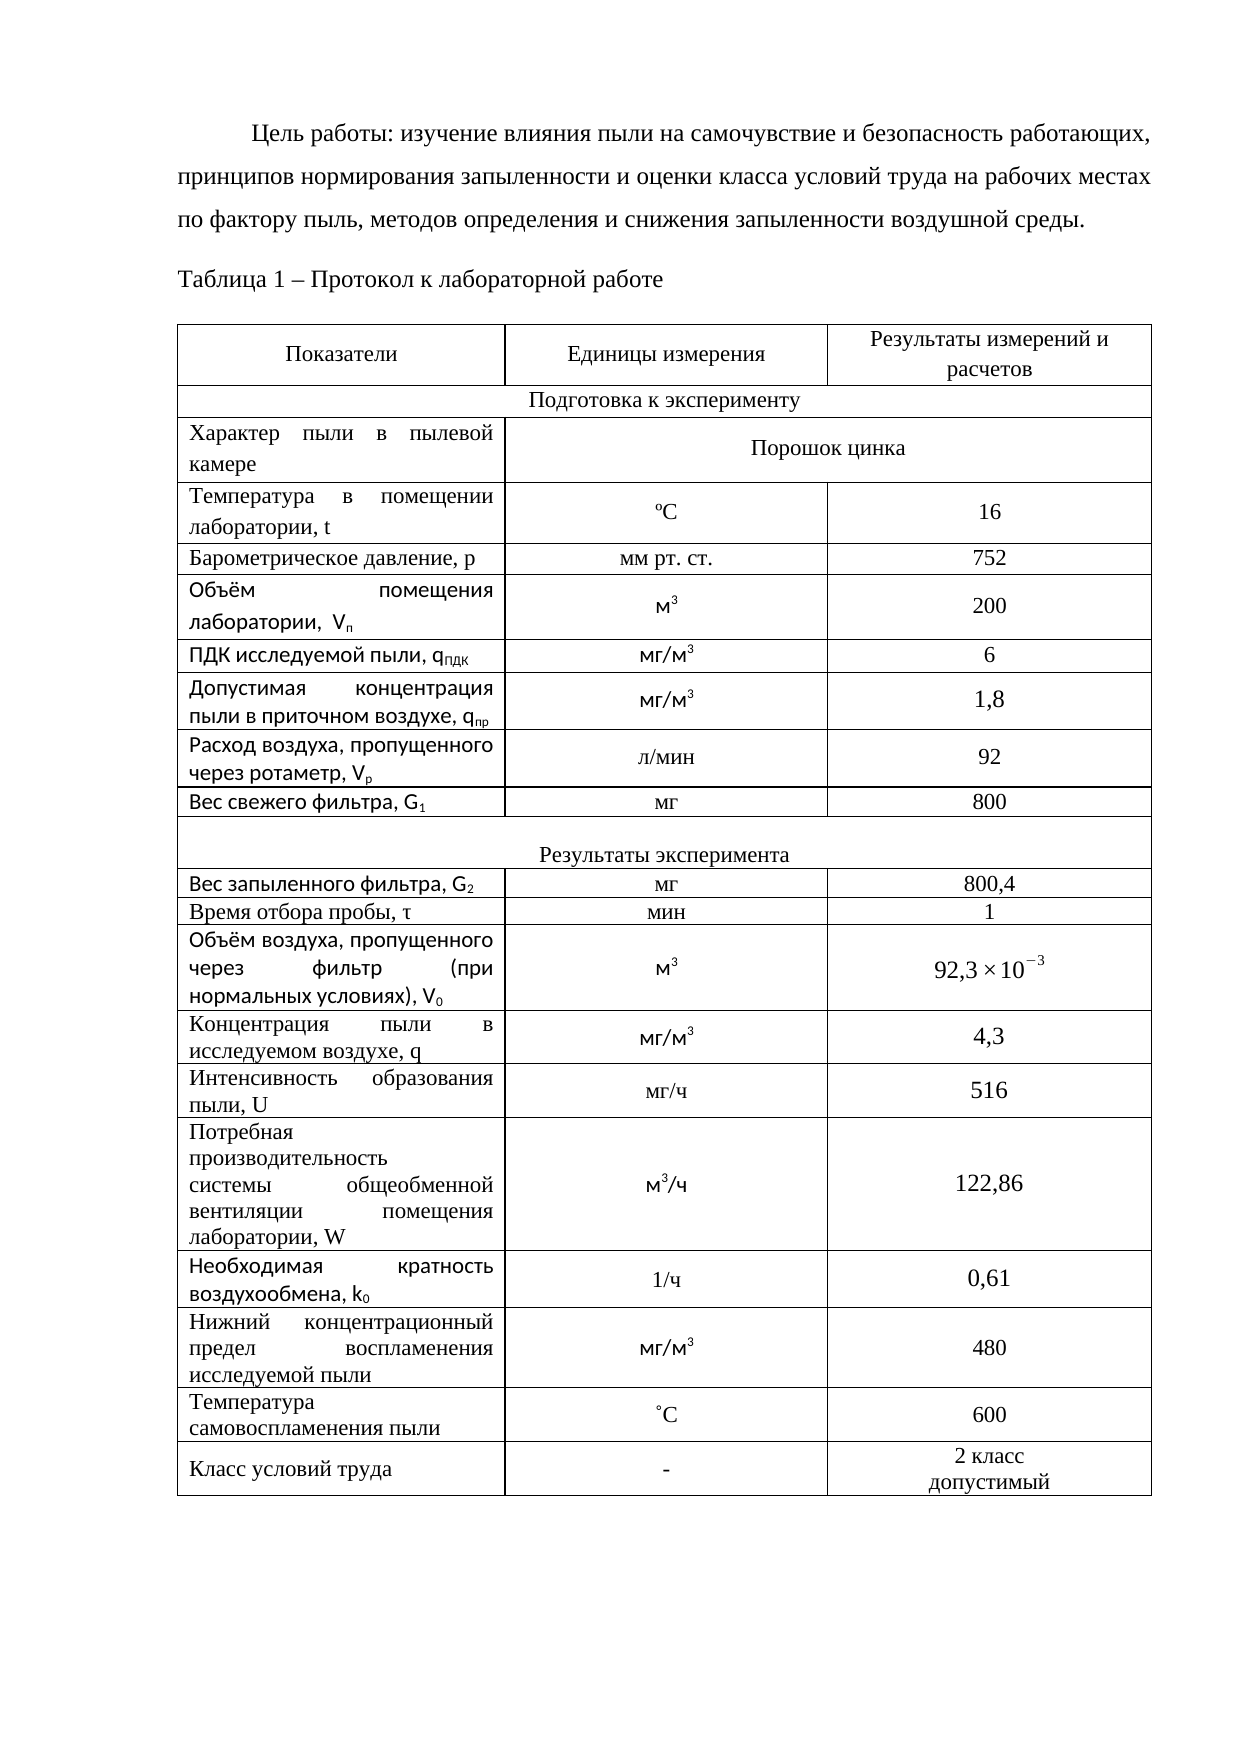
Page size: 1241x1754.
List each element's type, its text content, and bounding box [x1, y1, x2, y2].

table_cell [828, 925, 1151, 1009]
table_cell Подготовка к эксперименту [178, 386, 1151, 417]
table_cell ºС [506, 483, 827, 543]
table_cell Класс условий труда [178, 1442, 504, 1494]
table_cell мм рт. ст. [506, 544, 827, 574]
table_cell Необходимая кратность воздухообмена, k0 [178, 1251, 504, 1307]
table_cell Вес свежего фильтра, G1 [178, 788, 504, 816]
table_cell мг/м3 [506, 1011, 827, 1063]
table_cell 752 [828, 544, 1151, 574]
table_cell [828, 1251, 1151, 1307]
table_cell Порошок цинка [506, 418, 1151, 482]
table_cell Допустимая концентрация пыли в приточном воздухе, qпр [178, 673, 504, 729]
table_cell мг/м3 [506, 1308, 827, 1387]
table_cell м3/ч [506, 1118, 827, 1250]
table_cell 200 [828, 575, 1151, 639]
table_cell 6 [828, 640, 1151, 672]
table_cell 2 класс допустимый [828, 1442, 1151, 1494]
table_cell 800,4 [828, 869, 1151, 897]
table_cell Характер пыли в пылевой камере [178, 418, 504, 482]
table_cell мг/ч [506, 1064, 827, 1117]
table_cell мин [506, 898, 827, 924]
table_cell Нижний концентрационный предел воспламенения исследуемой пыли [178, 1308, 504, 1387]
table_cell мг [506, 788, 827, 816]
table_cell 16 [828, 483, 1151, 543]
text Таблица 1 – Протокол к лабораторной работе [177, 264, 1152, 293]
table_cell м3 [506, 925, 827, 1009]
table_cell Потребная производительность системы общеобменной вентиляции помещения лаборатории, W [178, 1118, 504, 1250]
table_cell ПДК исследуемой пыли, qПДК [178, 640, 504, 672]
table_cell [828, 1011, 1151, 1063]
table_cell Объём помещения лаборатории, Vп [178, 575, 504, 639]
table_header Показатели [178, 325, 504, 385]
table_cell мг/м3 [506, 640, 827, 672]
table_cell мг/м3 [506, 673, 827, 729]
table_cell л/мин [506, 730, 827, 786]
table_cell мг [506, 869, 827, 897]
table_cell Барометрическое давление, р [178, 544, 504, 574]
table_header Единицы измерения [506, 325, 827, 385]
table_cell Температура самовоспламенения пыли [178, 1388, 504, 1441]
table_cell 800 [828, 788, 1151, 816]
table_cell Вес запыленного фильтра, G2 [178, 869, 504, 897]
table_cell м3 [506, 575, 827, 639]
table_cell Интенсивность образования пыли, U [178, 1064, 504, 1117]
table_cell ˚С [506, 1388, 827, 1441]
table_cell Расход воздуха, пропущенного через ротаметр, Vр [178, 730, 504, 786]
table_cell Время отбора пробы, τ [178, 898, 504, 924]
table_cell 1 [828, 898, 1151, 924]
table_cell Результаты эксперимента [178, 817, 1151, 868]
table_header Результаты измерений и расчетов [828, 325, 1151, 385]
table_cell 92 [828, 730, 1151, 786]
table_cell Объём воздуха, пропущенного через фильтр (при нормальных условиях), V0 [178, 925, 504, 1009]
table_cell 600 [828, 1388, 1151, 1441]
table_cell 480 [828, 1308, 1151, 1387]
table_cell [828, 673, 1151, 729]
text Цель работы: изучение влияния пыли на самочувствие и безопасность работающих, принципов нормирования запыленности и оценки класса условий труда на рабочих местах по фактору пыль, методов определения и снижения запыленности воздушной среды. [177, 118, 1152, 233]
table_cell Концентрация пыли в исследуемом воздухе, q [178, 1011, 504, 1063]
table_cell 1/ч [506, 1251, 827, 1307]
table_cell - [506, 1442, 827, 1494]
table_cell Температура в помещении лаборатории, t [178, 483, 504, 543]
table_cell [828, 1064, 1151, 1117]
table_cell [828, 1118, 1151, 1250]
